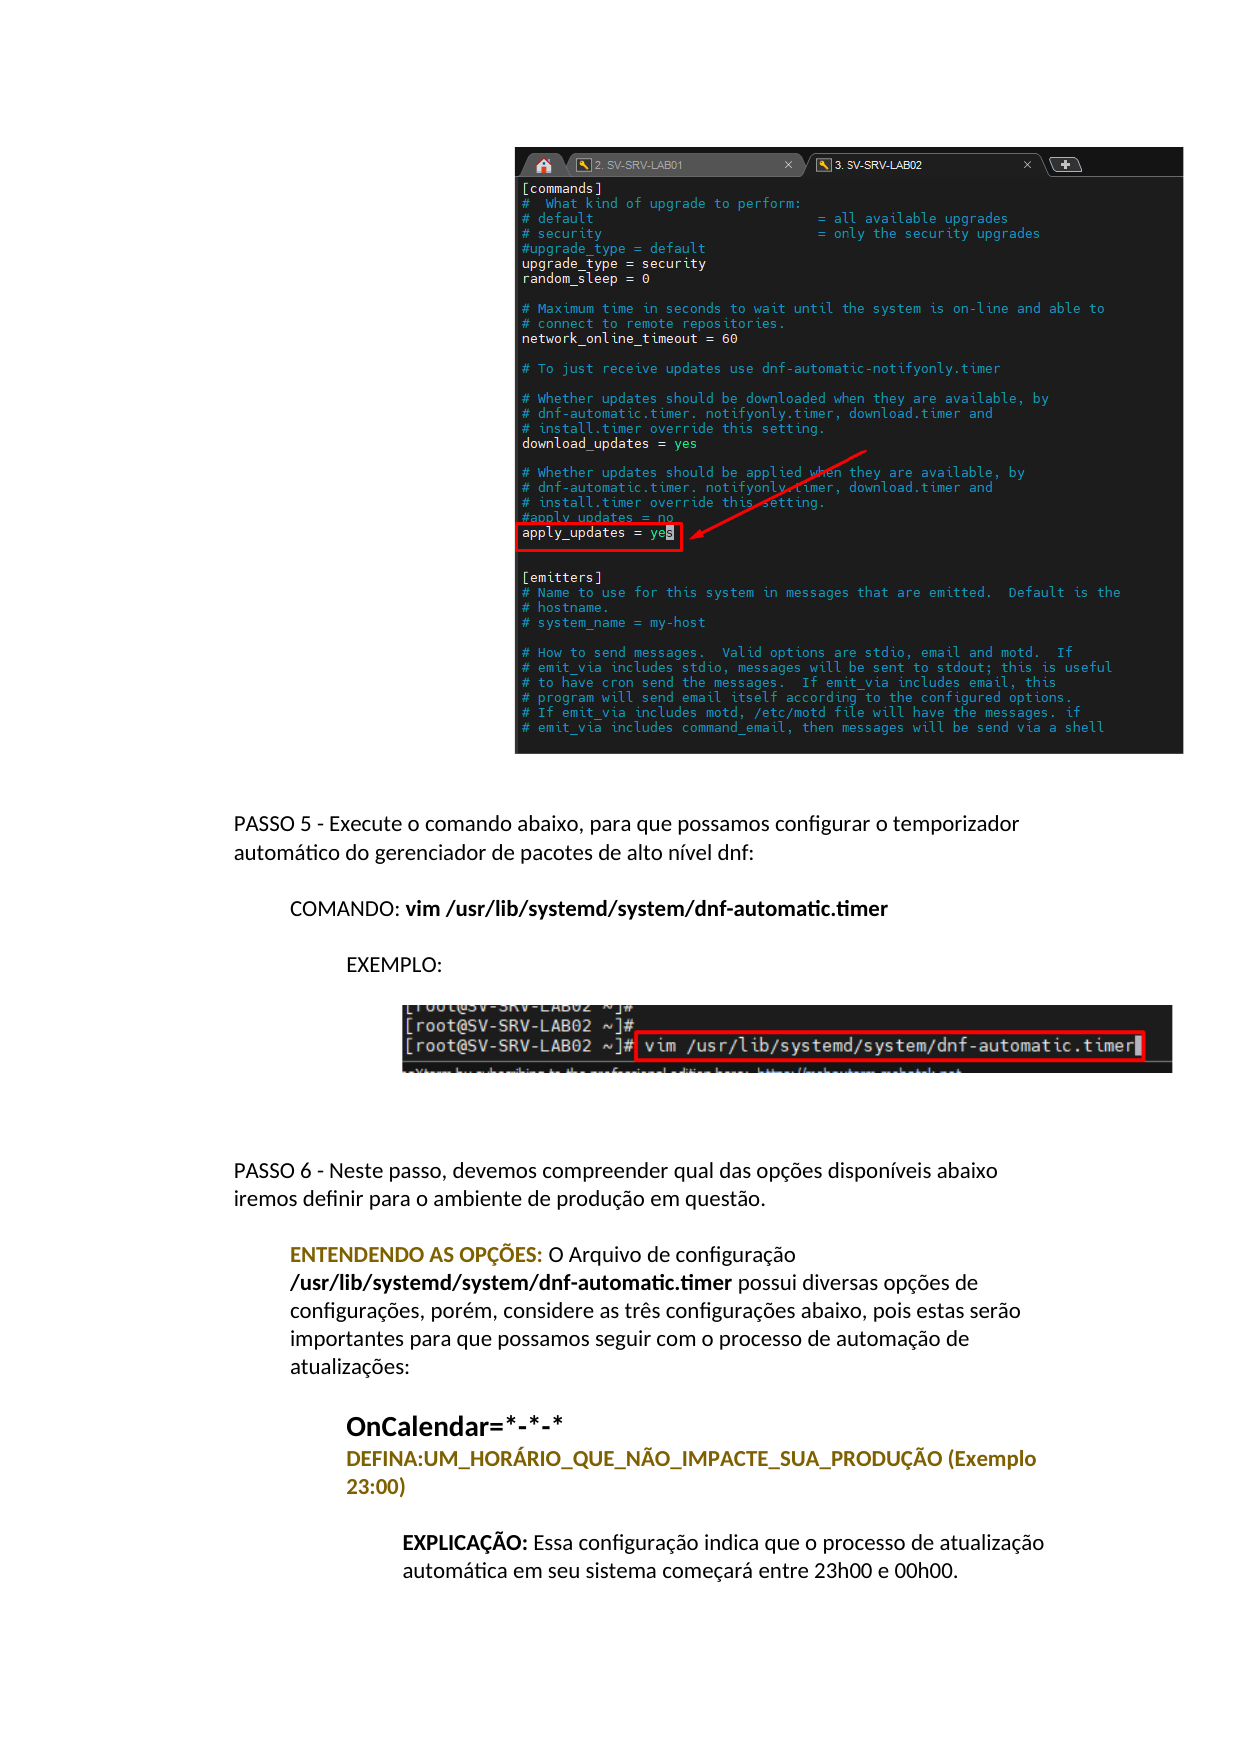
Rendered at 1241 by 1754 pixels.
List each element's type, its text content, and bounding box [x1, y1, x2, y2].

text PASSO 5 - Execute o comando abaixo, para que possamos configurar o temporizador automático do gerenciador de pacotes de alto nível dnf: [233, 809, 1063, 866]
text COMANDO: vim /usr/lib/systemd/system/dnf-automatic.timer [290, 894, 1063, 922]
text EXPLICAÇÃO: Essa configuração indica que o processo de atualização automática em seu sistema começará entre 23h00 e 00h00. [402, 1528, 1063, 1584]
picture [402, 1005, 1173, 1073]
text EXEMPLO: [346, 950, 1063, 978]
text OnCalendar=*-*-* DEFINA:UM_HORÁRIO_QUE_NÃO_IMPACTE_SUA_PRODUÇÃO (Exemplo 23:00) [346, 1408, 1063, 1500]
picture [514, 147, 1184, 754]
text ENTENDENDO AS OPÇÕES: O Arquivo de configuração /usr/lib/systemd/system/dnf-automatic.timer possui diversas opções de configurações, porém, considere as três configurações abaixo, pois estas serão importantes para que possamos seguir com o processo de automação de atualizações: [290, 1240, 1063, 1380]
text PASSO 6 - Neste passo, devemos compreender qual das opções disponíveis abaixo iremos definir para o ambiente de produção em questão. [766, 1156, 1063, 1212]
